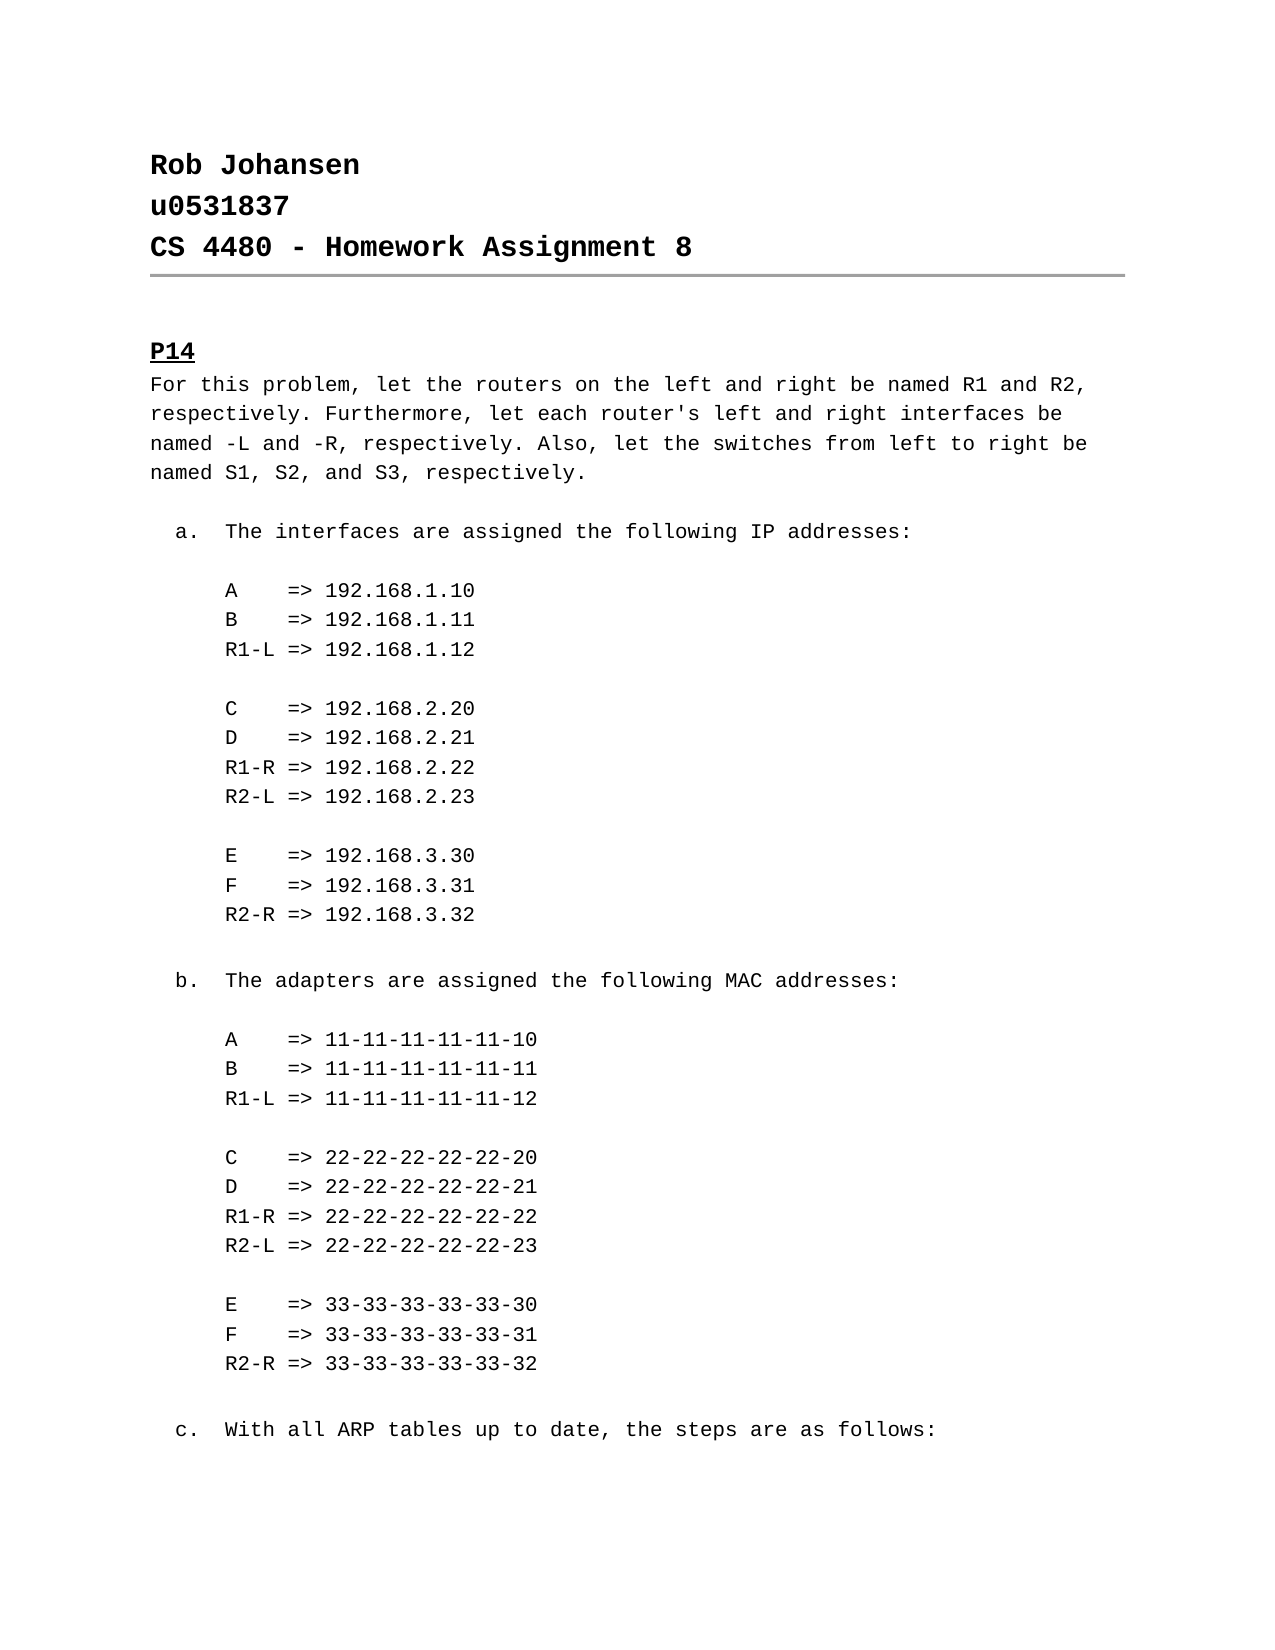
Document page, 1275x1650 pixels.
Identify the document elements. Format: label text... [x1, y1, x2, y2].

text u0531837 [150, 191, 1125, 224]
text P14 [150, 338, 1125, 367]
list The interfaces are assigned the following IP addresses: A => 192.168.1.10 B => 192.168.1.11 R1-L => 192.168.1.12 C => 192.168.2.20 D => 192.168.2.21 R1-R => 192.168.2.22 R2-L => 192.168.2.23 E => 192.168.3.30 F => 192.168.3.31 R2-R => 192.168.3.32 [187, 521, 1125, 963]
text For this problem, let the routers on the left and right be named R1 and R2, respectively. Furthermore, let each router's left and right interfaces be named -L and -R, respectively. Also, let the switches from left to right be named S1, S2, and S3, respectively. [150, 374, 1125, 486]
list The adapters are assigned the following MAC addresses: A => 11-11-11-11-11-10 B => 11-11-11-11-11-11 R1-L => 11-11-11-11-11-12 C => 22-22-22-22-22-20 D => 22-22-22-22-22-21 R1-R => 22-22-22-22-22-22 R2-L => 22-22-22-22-22-23 E => 33-33-33-33-33-30 F => 33-33-33-33-33-31 R2-R => 33-33-33-33-33-32 [187, 970, 1125, 1412]
list With all ARP tables up to date, the steps are as follows: [187, 1419, 1125, 1477]
text Rob Johansen [150, 150, 1125, 183]
text CS 4480 - Homework Assignment 8 [150, 232, 1125, 266]
